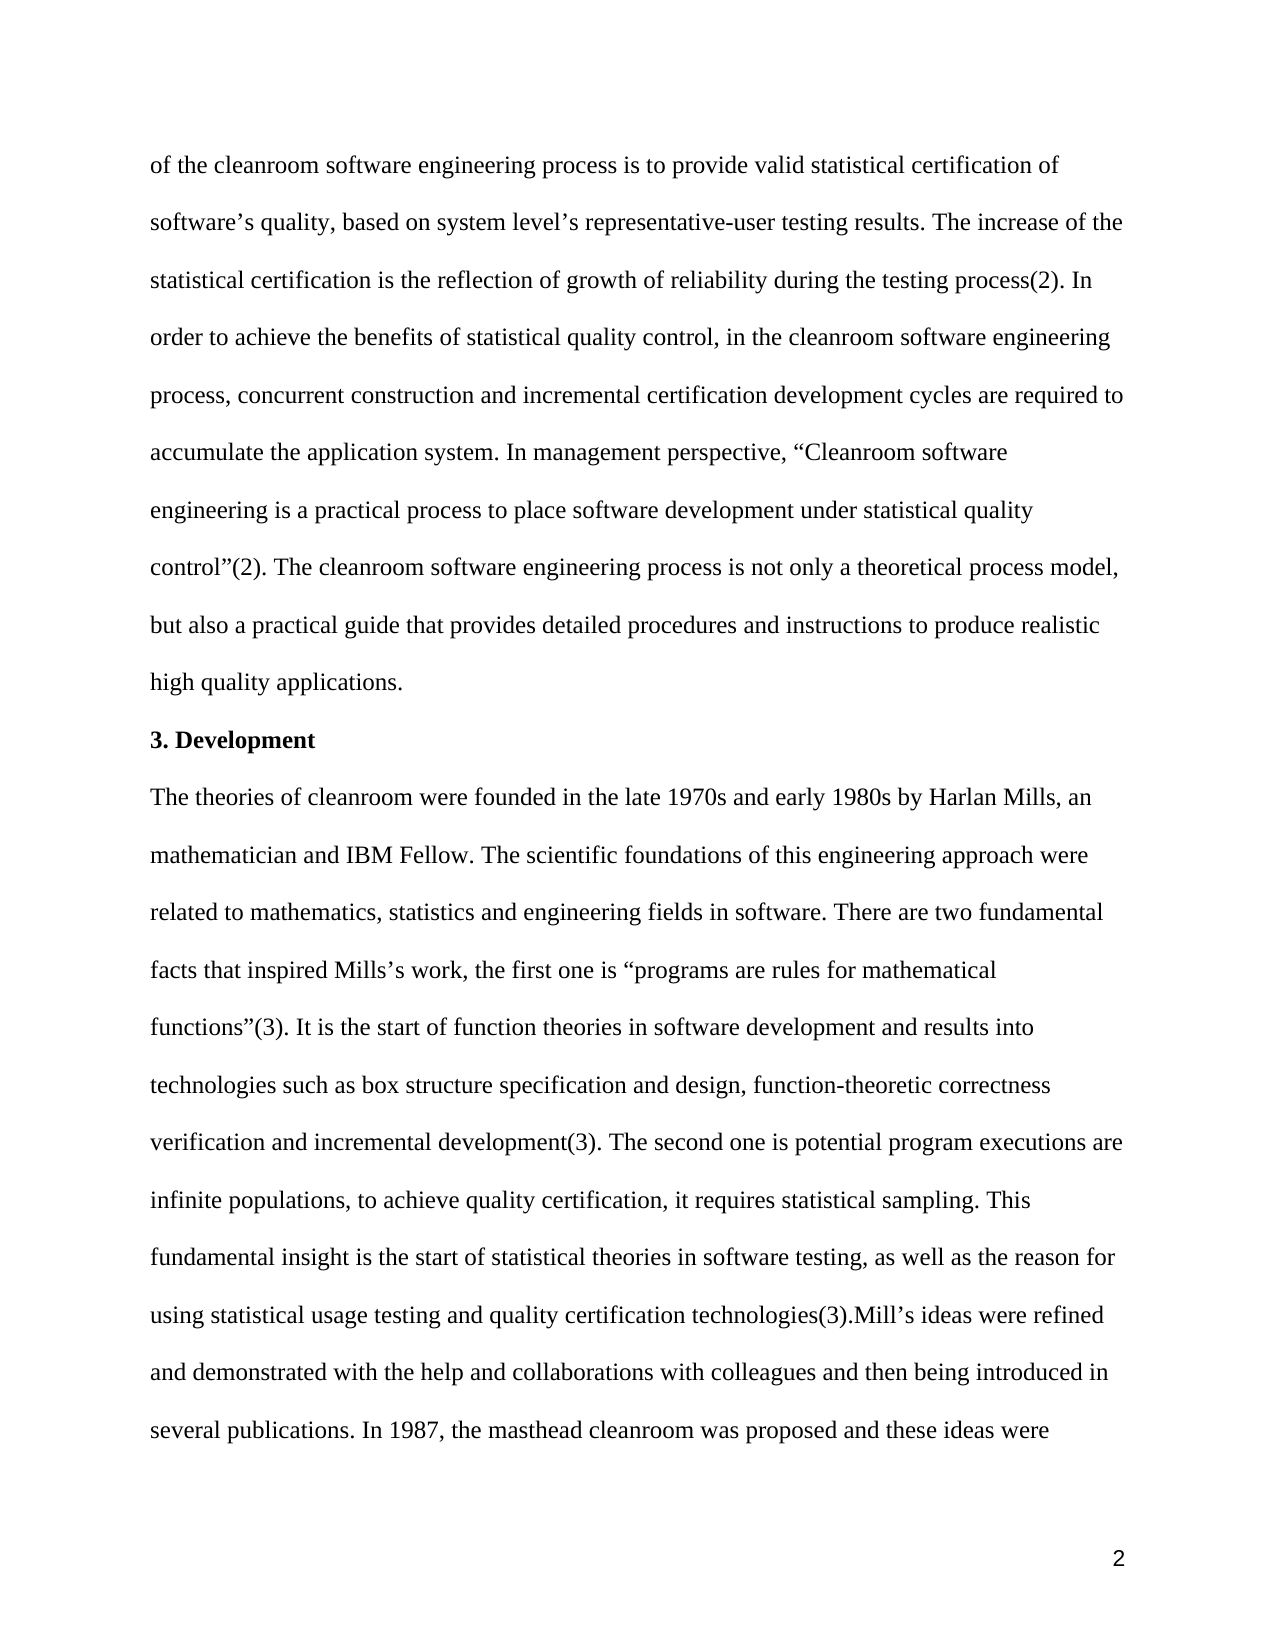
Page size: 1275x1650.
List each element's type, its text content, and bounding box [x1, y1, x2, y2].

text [150, 782, 1125, 1444]
text 3. Development [150, 725, 1125, 754]
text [150, 150, 1125, 696]
